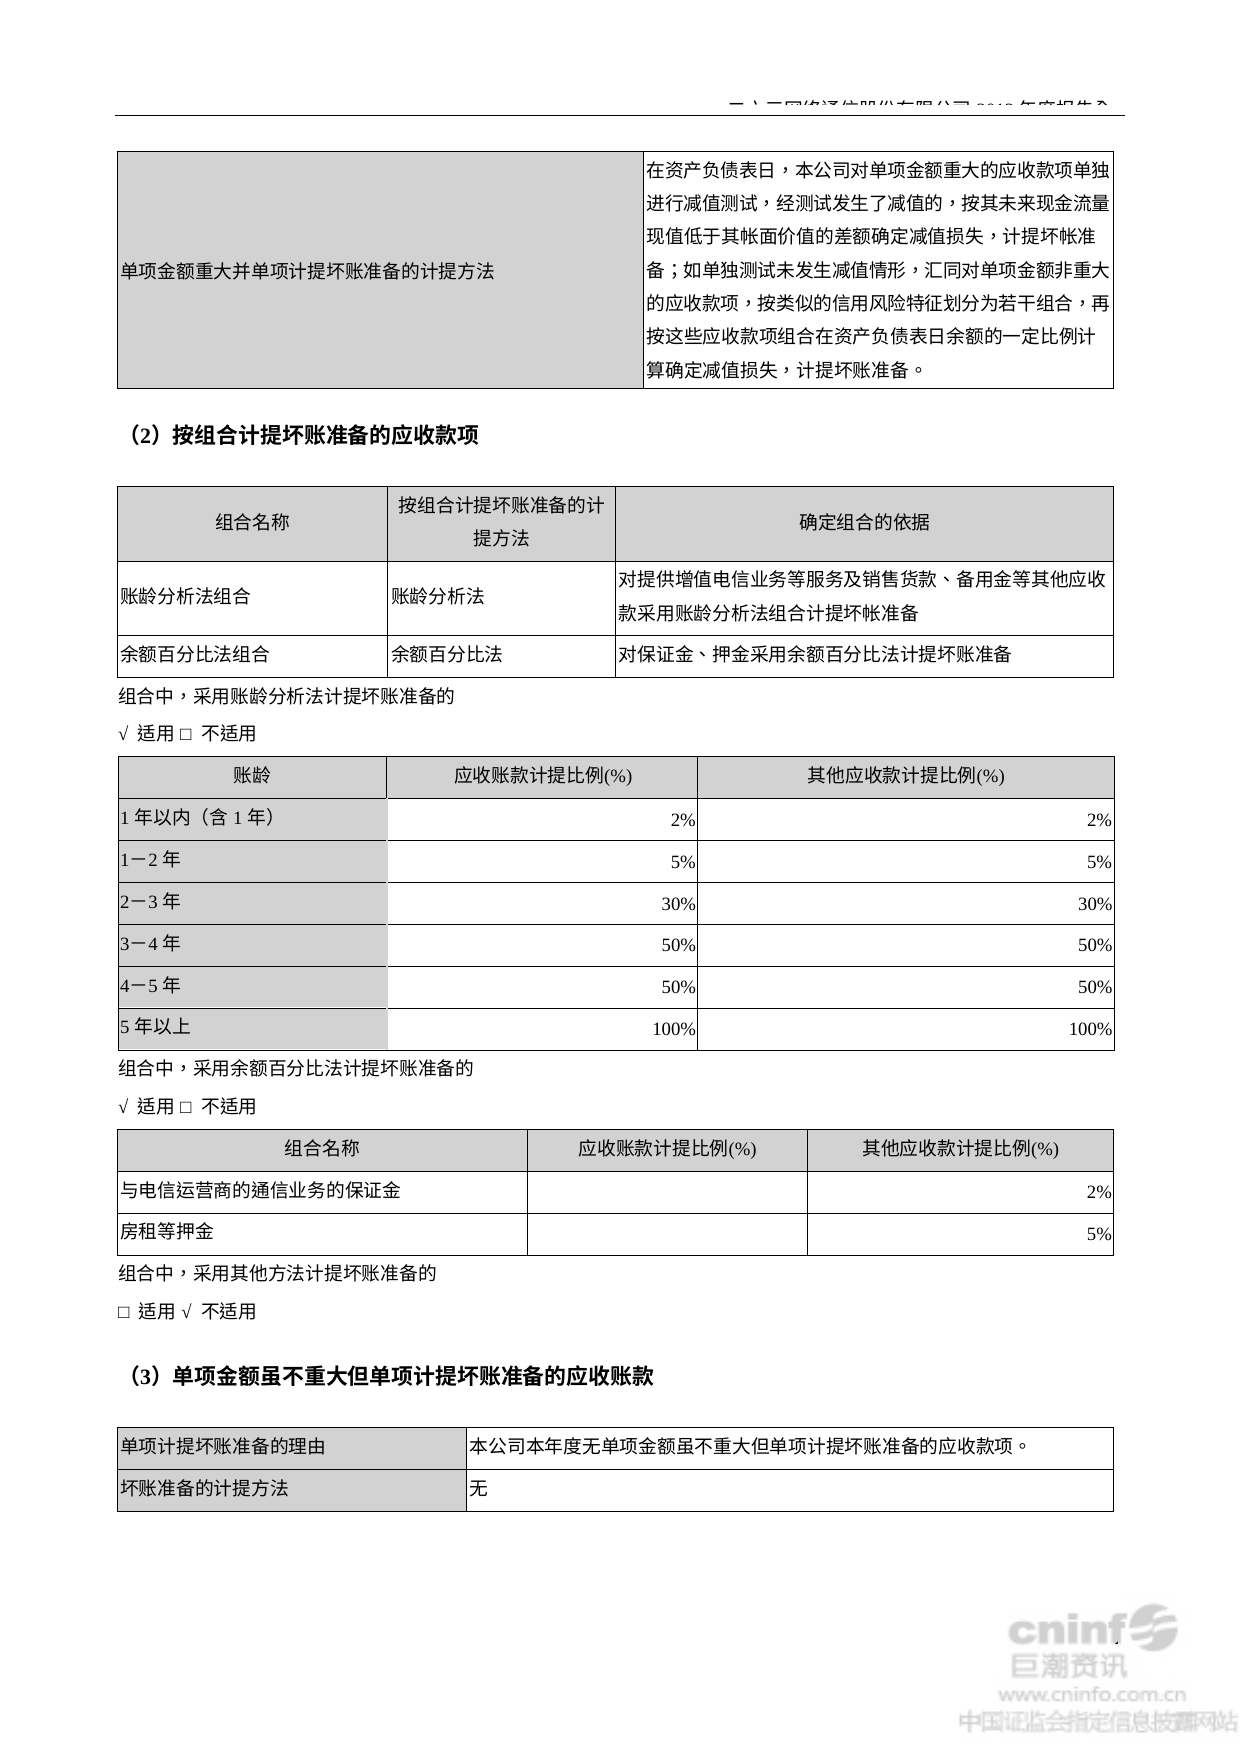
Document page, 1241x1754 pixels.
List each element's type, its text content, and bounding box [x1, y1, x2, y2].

subtitle （3）单项金额虽不重大但单项计提坏账准备的应收账款 [118, 1361, 1240, 1391]
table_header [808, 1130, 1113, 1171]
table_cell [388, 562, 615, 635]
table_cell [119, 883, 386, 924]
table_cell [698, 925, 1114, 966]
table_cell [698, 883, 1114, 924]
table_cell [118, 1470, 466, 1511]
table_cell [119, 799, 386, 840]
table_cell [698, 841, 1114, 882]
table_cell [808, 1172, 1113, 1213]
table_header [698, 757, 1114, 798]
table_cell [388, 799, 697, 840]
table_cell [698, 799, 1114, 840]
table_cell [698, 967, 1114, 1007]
text 组合中，采用其他方法计提坏账准备的 [118, 1261, 1240, 1286]
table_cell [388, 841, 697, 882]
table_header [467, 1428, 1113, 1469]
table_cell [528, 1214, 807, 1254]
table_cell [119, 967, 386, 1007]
text √ 适用 □ 不适用 [118, 720, 1240, 746]
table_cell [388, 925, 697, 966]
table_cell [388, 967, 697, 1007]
text 组合中，采用账龄分析法计提坏账准备的 [118, 683, 1240, 708]
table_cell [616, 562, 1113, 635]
text □ 适用 √ 不适用 [118, 1298, 1240, 1324]
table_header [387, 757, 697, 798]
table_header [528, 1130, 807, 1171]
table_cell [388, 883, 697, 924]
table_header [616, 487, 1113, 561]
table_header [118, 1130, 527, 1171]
text √ 适用 □ 不适用 [118, 1093, 1240, 1119]
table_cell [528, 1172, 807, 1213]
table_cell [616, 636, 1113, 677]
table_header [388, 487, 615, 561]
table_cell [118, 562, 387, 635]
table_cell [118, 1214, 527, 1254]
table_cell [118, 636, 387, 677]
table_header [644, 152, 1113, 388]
subtitle （2）按组合计提坏账准备的应收款项 [118, 420, 1240, 450]
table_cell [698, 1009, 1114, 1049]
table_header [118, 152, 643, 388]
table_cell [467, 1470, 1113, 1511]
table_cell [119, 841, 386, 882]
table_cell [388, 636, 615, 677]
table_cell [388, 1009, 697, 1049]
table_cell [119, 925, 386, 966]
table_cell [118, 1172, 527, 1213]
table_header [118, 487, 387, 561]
picture [958, 1593, 1241, 1754]
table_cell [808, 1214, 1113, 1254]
text 组合中，采用余额百分比法计提坏账准备的 [118, 1056, 1240, 1081]
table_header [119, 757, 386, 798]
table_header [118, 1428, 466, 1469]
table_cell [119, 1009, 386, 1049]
